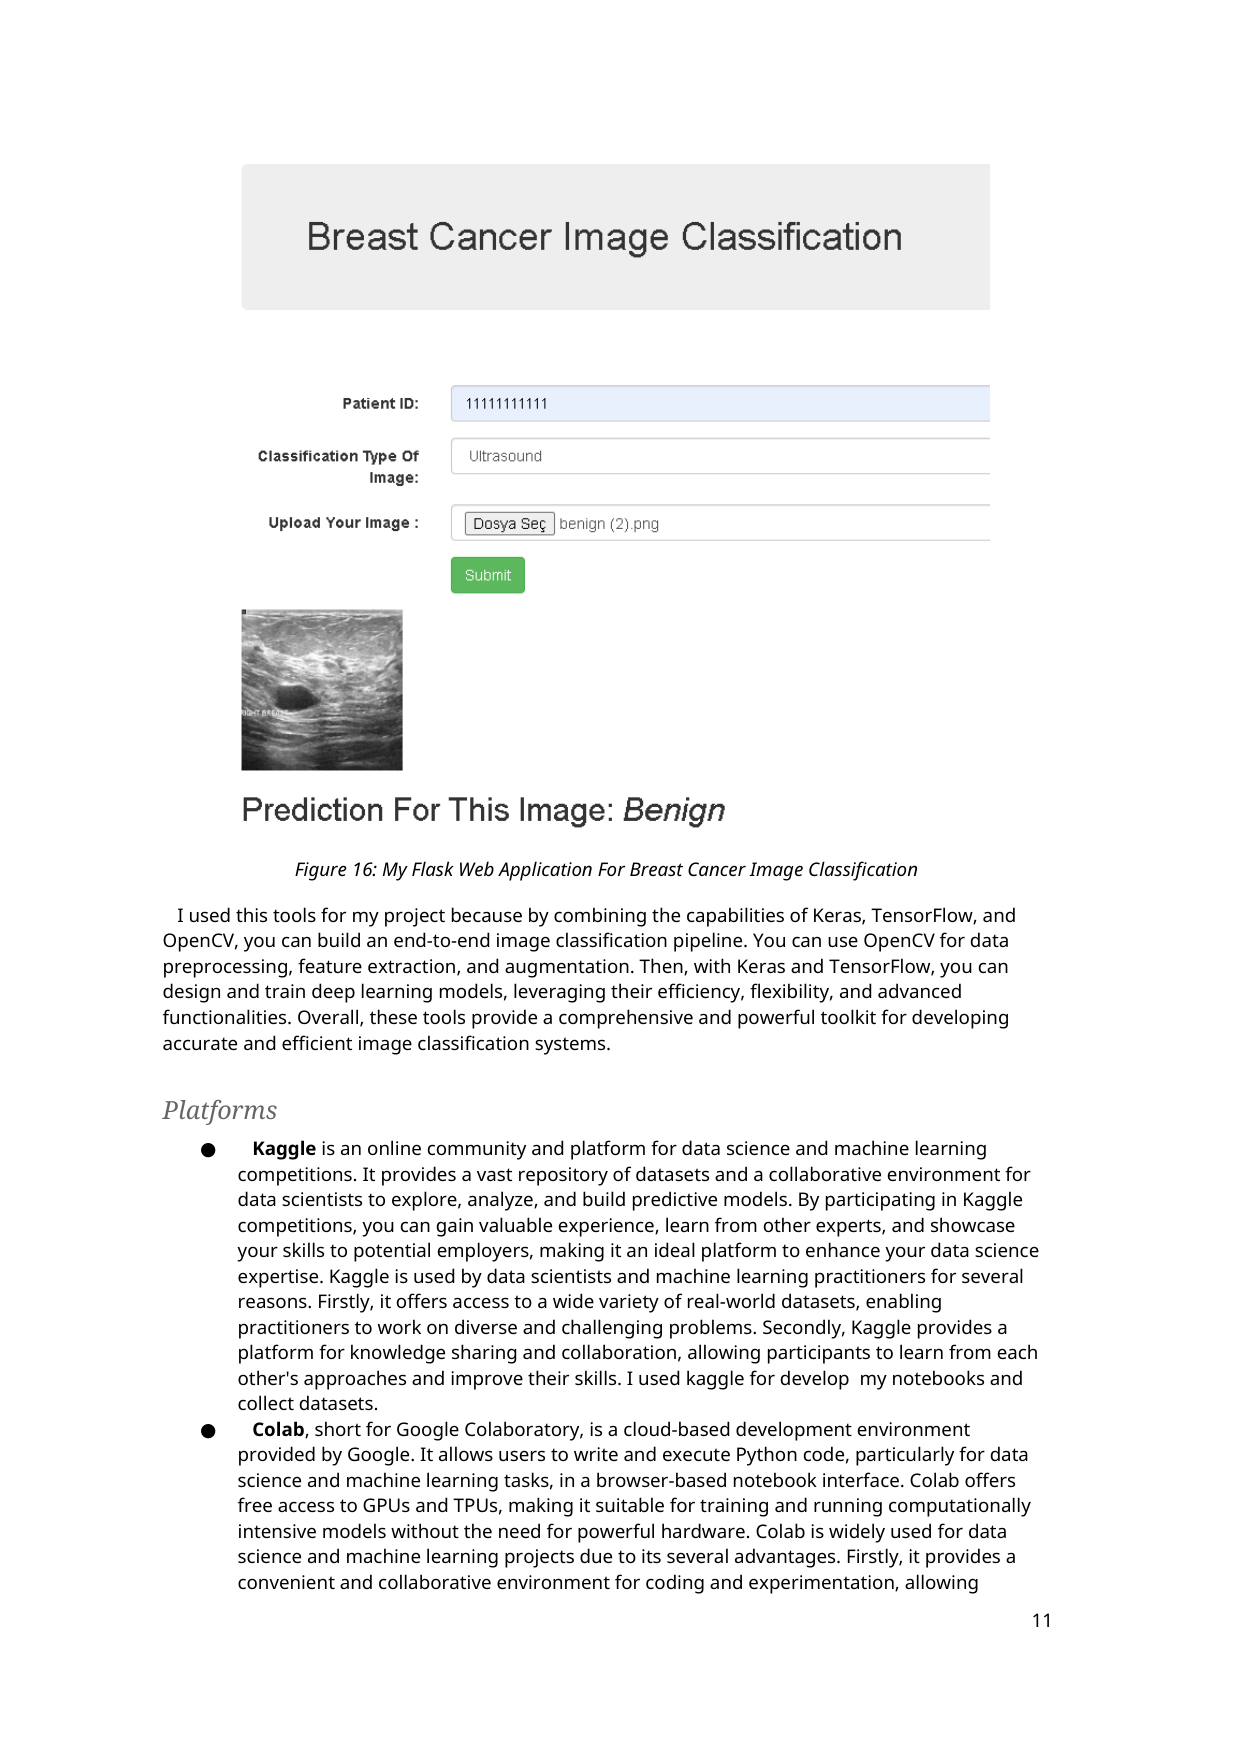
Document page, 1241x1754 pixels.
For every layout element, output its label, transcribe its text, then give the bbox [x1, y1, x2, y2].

text I used this tools for my project because by combining the capabilities of Keras, TensorFlow, and OpenCV, you can build an end-to-end image classification pipeline. You can use OpenCV for data preprocessing, feature extraction, and augmentation. Then, with Keras and TensorFlow, you can design and train deep learning models, leveraging their efficiency, flexibility, and advanced functionalities. Overall, these tools provide a comprehensive and powerful toolkit for developing accurate and efficient image classification systems. [162, 902, 1053, 1055]
subtitle Platforms [162, 1093, 1053, 1127]
picture [225, 150, 990, 836]
text Figure 16: My Flask Web Application For Breast Cancer Image Classification [162, 856, 1053, 881]
list Kaggle is an online community and platform for data science and machine learning competitions. It provides a vast repository of datasets and a collaborative environment for data scientists to explore, analyze, and build predictive models. By participating in Kaggle competitions, you can gain valuable experience, learn from other experts, and showcase your skills to potential employers, making it an ideal platform to enhance your data science expertise. Kaggle is used by data scientists and machine learning practitioners for several reasons. Firstly, it offers access to a wide variety of real-world datasets, enabling practitioners to work on diverse and challenging problems. Secondly, Kaggle provides a platform for knowledge sharing and collaboration, allowing participants to learn from each other's approaches and improve their skills. I used kaggle for develop my notebooks and collect datasets. [200, 1135, 1053, 1416]
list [200, 1416, 1053, 1595]
